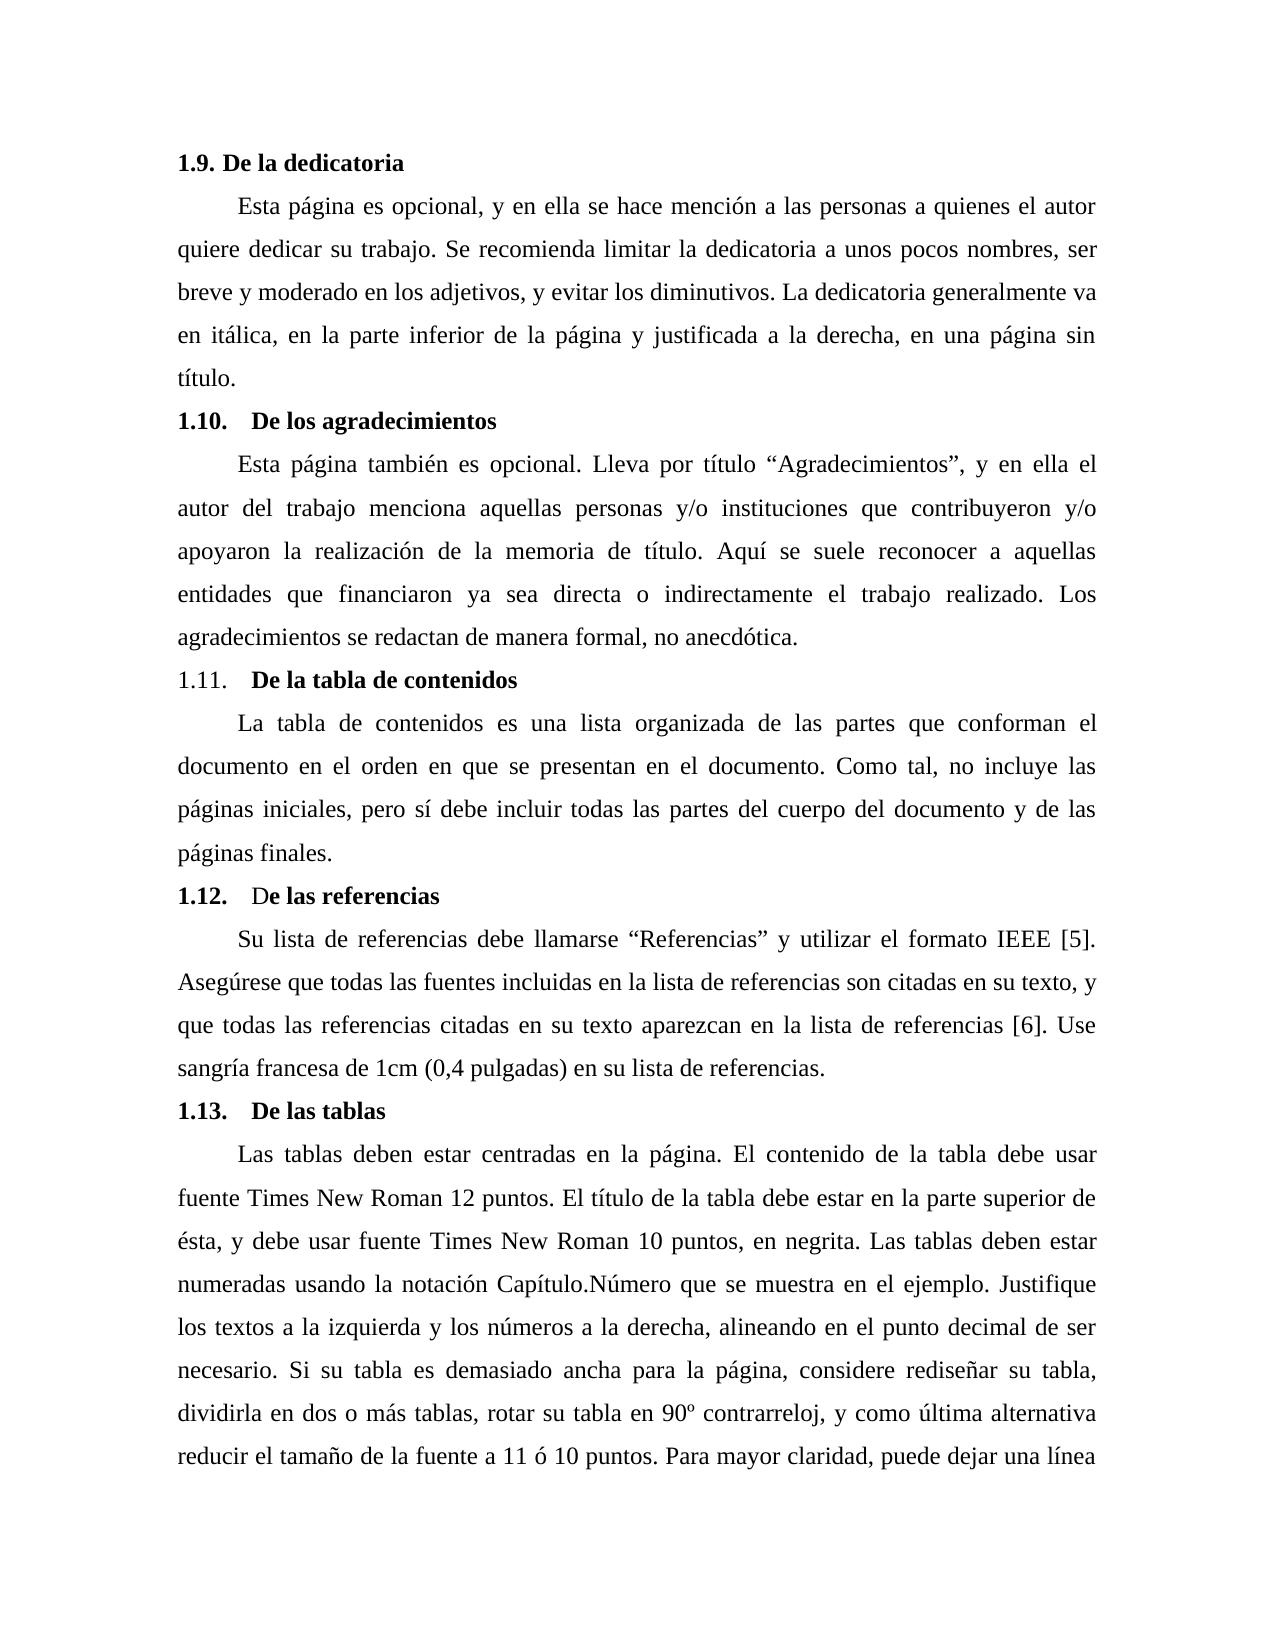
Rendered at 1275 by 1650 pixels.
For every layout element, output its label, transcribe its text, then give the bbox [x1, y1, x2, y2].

text De las tablas [177, 1096, 1098, 1125]
text De la dedicatoria [177, 148, 1098, 176]
text Esta página también es opcional. Lleva por título “Agradecimientos”, y en ella el autor del trabajo menciona aquellas personas y/o instituciones que contribuyeron y/o apoyaron la realización de la memoria de título. Aquí se suele reconocer a aquellas entidades que financiaron ya sea directa o indirectamente el trabajo realizado. Los agradecimientos se redactan de manera formal, no anecdótica. [177, 449, 1098, 651]
text Esta página es opcional, y en ella se hace mención a las personas a quienes el autor quiere dedicar su trabajo. Se recomienda limitar la dedicatoria a unos pocos nombres, ser breve y moderado en los adjetivos, y evitar los diminutivos. La dedicatoria generalmente va en itálica, en la parte inferior de la página y justificada a la derecha, en una página sin título. [177, 191, 1098, 392]
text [177, 1139, 1098, 1470]
text De las referencias [177, 881, 1098, 909]
text De la tabla de contenidos [177, 665, 1098, 694]
text Su lista de referencias debe llamarse “Referencias” y utilizar el formato IEEE [5]. Asegúrese que todas las fuentes incluidas en la lista de referencias son citadas en su texto, y que todas las referencias citadas en su texto aparezcan en la lista de referencias [6]. Use sangría francesa de 1cm (0,4 pulgadas) en su lista de referencias. [177, 924, 1098, 1082]
text De los agradecimientos [177, 406, 1098, 435]
text La tabla de contenidos es una lista organizada de las partes que conforman el documento en el orden en que se presentan en el documento. Como tal, no incluye las páginas iniciales, pero sí debe incluir todas las partes del cuerpo del documento y de las páginas finales. [177, 708, 1098, 866]
